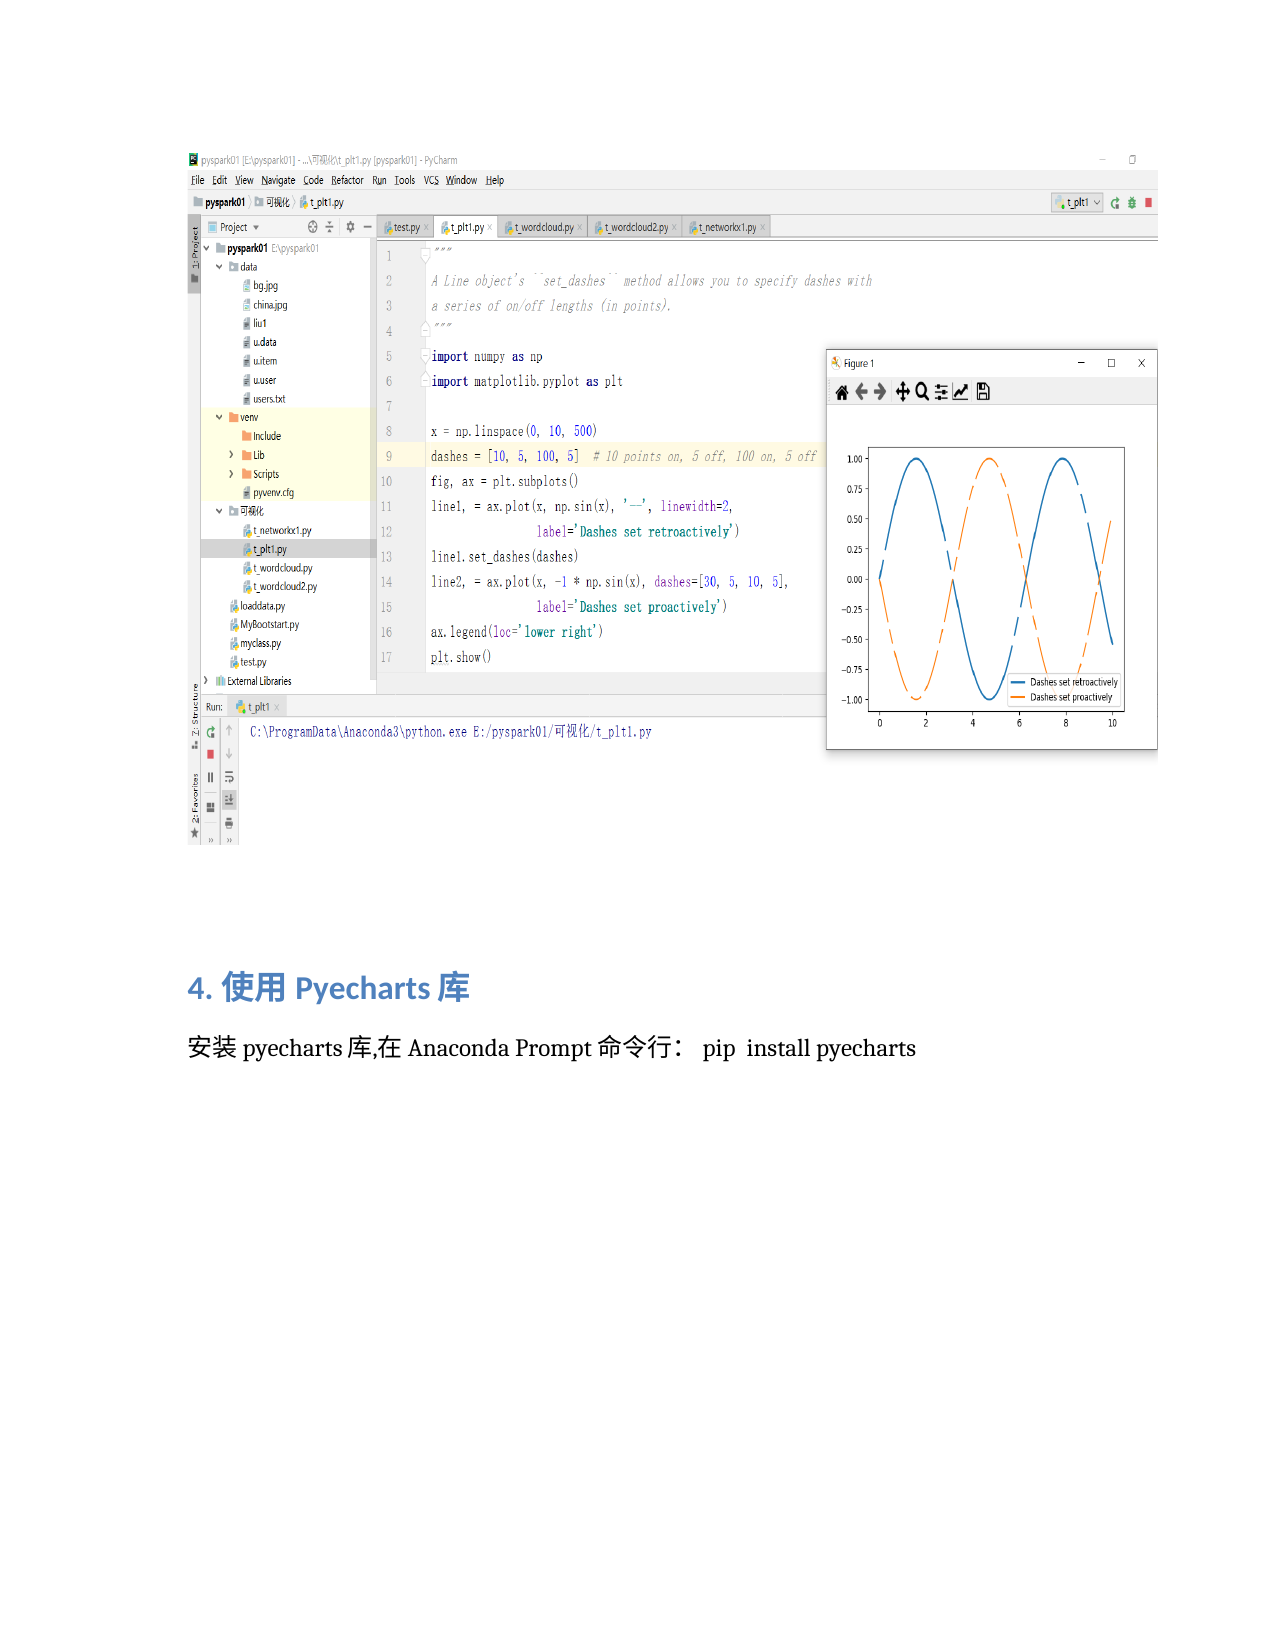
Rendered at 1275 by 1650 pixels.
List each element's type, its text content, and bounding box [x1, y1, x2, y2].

picture [187, 150, 1158, 845]
subtitle 4. 使用 Pyecharts库 [187, 961, 1087, 1009]
text 安装pyecharts库,在Anaconda Prompt命令行： pip install pyecharts [187, 1028, 1087, 1064]
